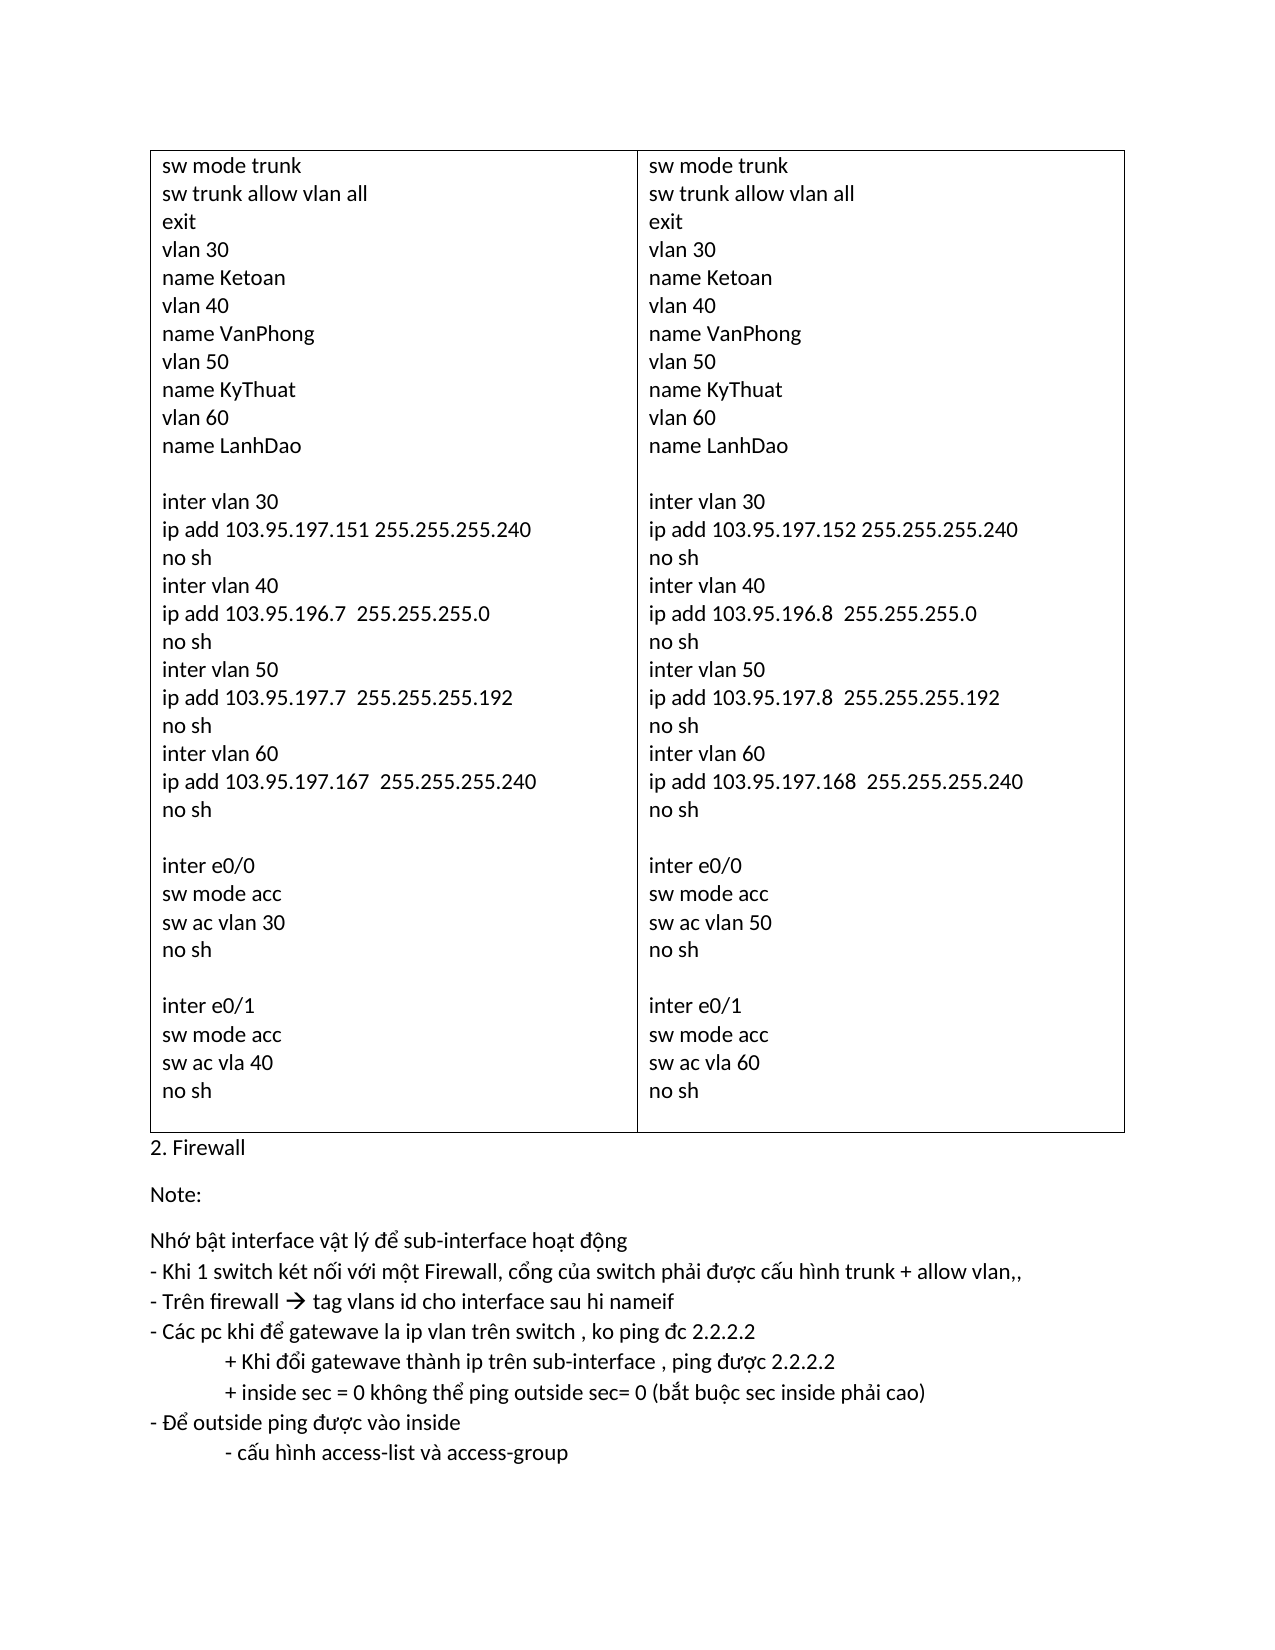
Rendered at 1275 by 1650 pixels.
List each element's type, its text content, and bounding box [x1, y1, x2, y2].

text Note: [150, 1180, 1125, 1208]
text 2. Firewall [150, 1133, 1125, 1161]
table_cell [151, 151, 637, 1132]
text Nhớ bật interface vật lý để sub-interface hoạt động - Khi 1 switch két nối với một Firewall, cổng của switch phải được cấu hình trunk + allow vlan,, - Trên firewall tag vlans id cho interface sau hi nameif - Các pc khi để gatewave la ip vlan trên switch , ko ping đc 2.2.2.2 + Khi đổi gatewave thành ip trên sub-interface , ping được 2.2.2.2 + inside sec = 0 không thể ping outside sec= 0 (bắt buộc sec inside phải cao) - Để outside ping được vào inside - cấu hình access-list và access-group [150, 1227, 1125, 1466]
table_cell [638, 151, 1124, 1132]
